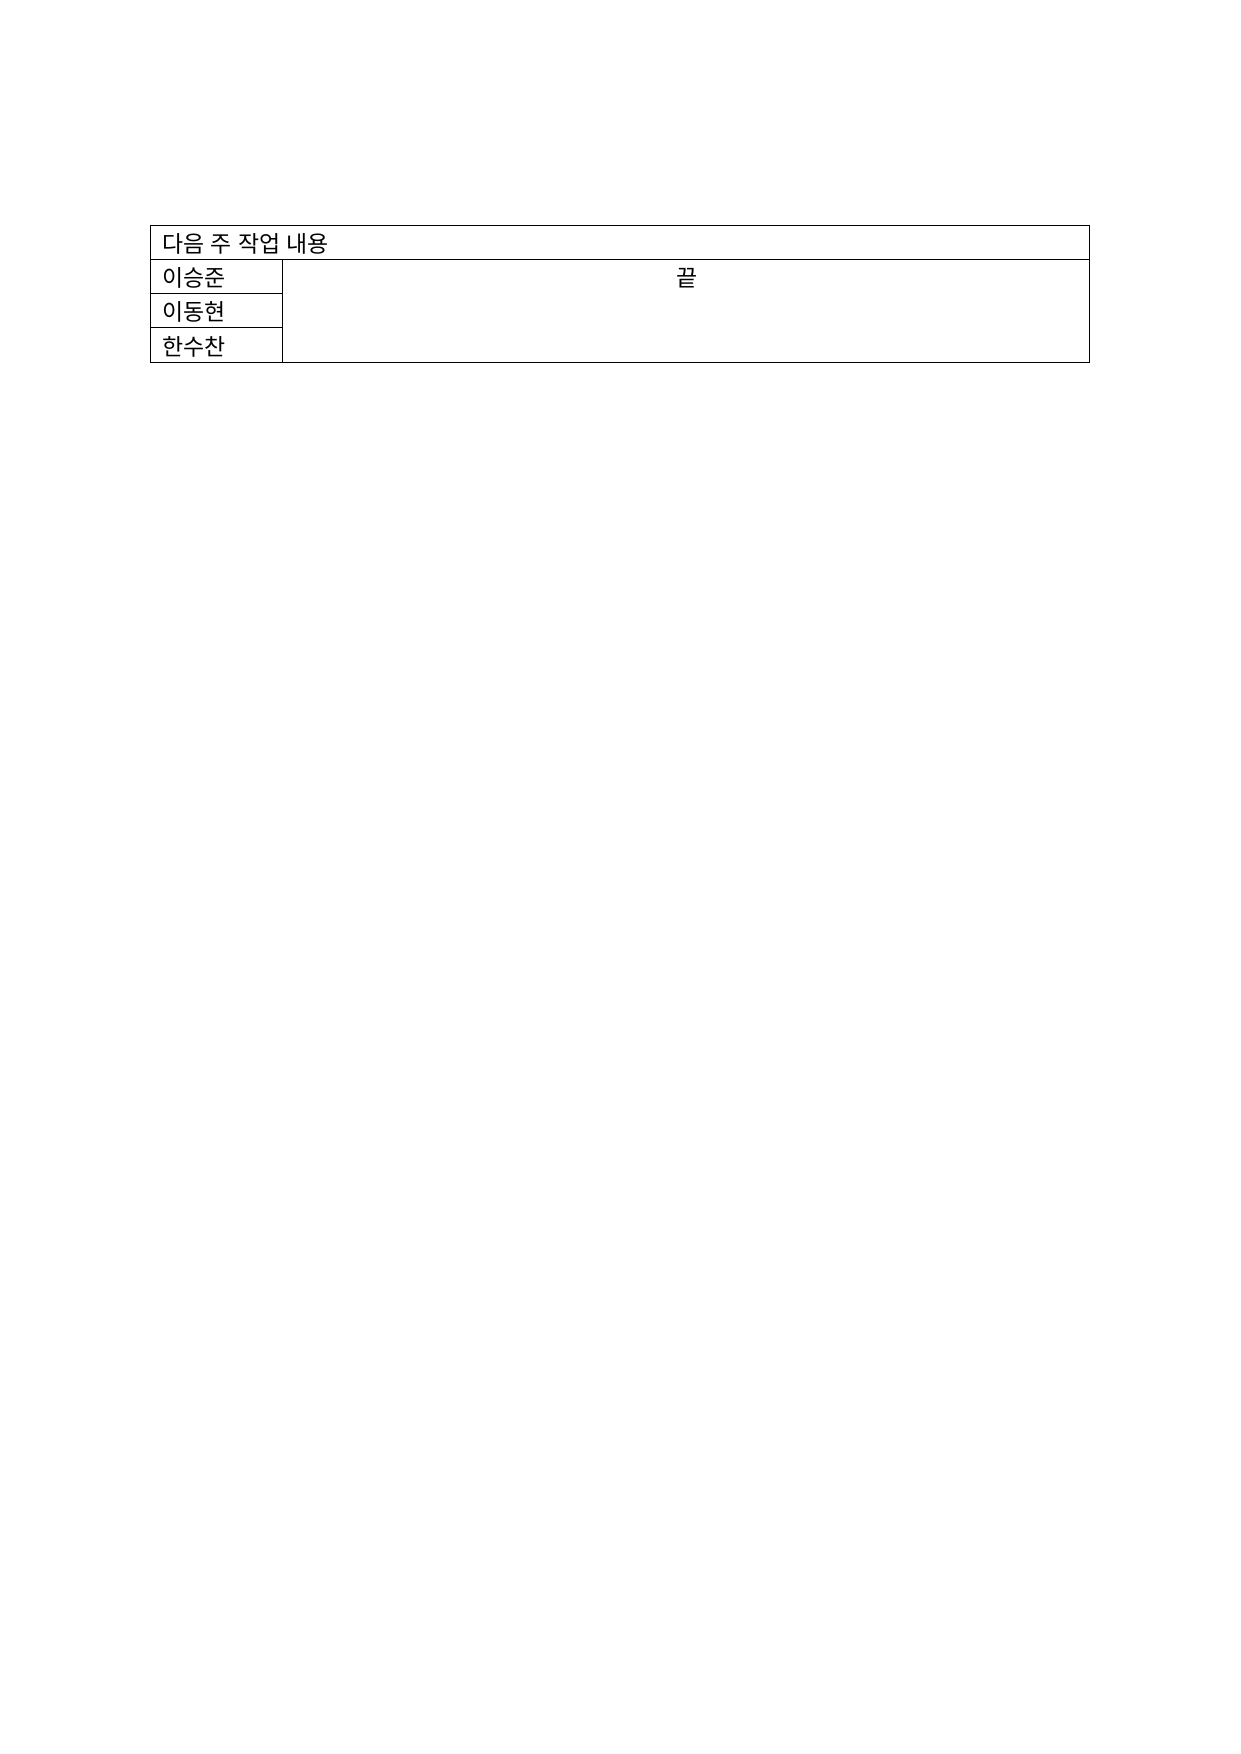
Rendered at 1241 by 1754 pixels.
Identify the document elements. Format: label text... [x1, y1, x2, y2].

table_cell 이승준 [151, 260, 282, 293]
table_header 다음 주 작업 내용 [151, 226, 1089, 259]
table_cell 한수찬 [151, 328, 282, 362]
table_cell 이동현 [151, 294, 282, 327]
table_cell 끝 [283, 260, 1089, 362]
